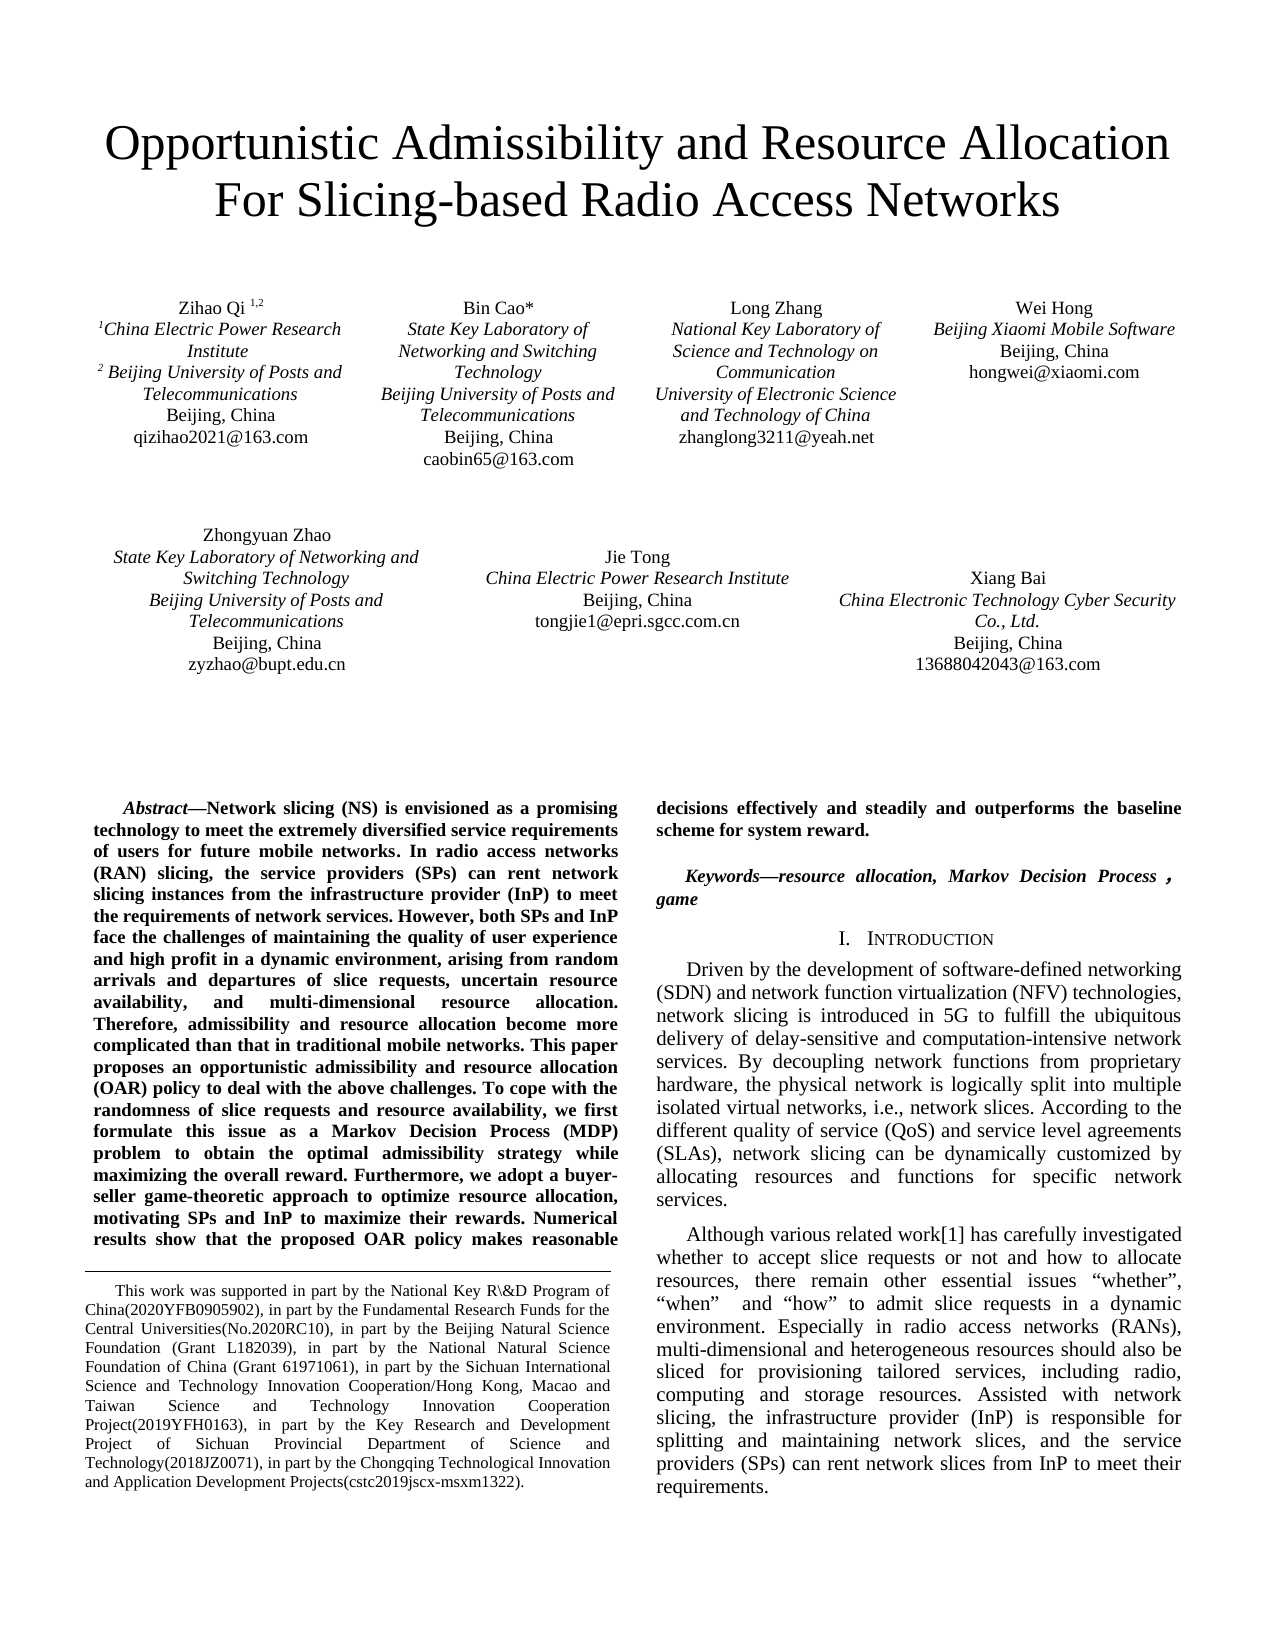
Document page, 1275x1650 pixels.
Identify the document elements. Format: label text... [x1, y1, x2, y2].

text Jie Tong China Electric Power Research Institute Beijing, China tongjie1@epri.sgcc.com.cn [463, 524, 811, 658]
title Opportunistic Admissibility and Resource Allocation For Slicing-based Radio Access Networks [93, 112, 1182, 227]
text Zihao Qi 1,2 1China Electric Power Research Institute 2 Beijing University of Posts and Telecommunications Beijing, China qizihao2021@163.com Bin Cao* State Key Laboratory of Networking and Switching Technology Beijing University of Posts and Telecommunications Beijing, China caobin65@163.com Long Zhang National Key Laboratory of Science and Technology on Communication University of Electronic Science and Technology of China zhanglong3211@yeah.net Wei Hong Beijing Xiaomi Mobile Software Beijing, China hongwei@xiaomi.com [926, 297, 1182, 431]
text Keywords—resource allocation, Markov Decision Process， game [656, 861, 1182, 909]
text Abstract—Network slicing (NS) is envisioned as a promising technology to meet the extremely diversified service requirements of users for future mobile networks. In radio access networks (RAN) slicing, the service providers (SPs) can rent network slicing instances from the infrastructure provider (InP) to meet the requirements of network services. However, both SPs and InP face the challenges of maintaining the quality of user experience and high profit in a dynamic environment, arising from random arrivals and departures of slice requests, uncertain resource availability, and multi-dimensional resource allocation. Therefore, admissibility and resource allocation become more complicated than that in traditional mobile networks. This paper proposes an opportunistic admissibility and resource allocation (OAR) policy to deal with the above challenges. To cope with the randomness of slice requests and resource availability, we first formulate this issue as a Markov Decision Process (MDP) problem to obtain the optimal admissibility strategy while maximizing the overall reward. Furthermore, we adopt a buyer-seller game-theoretic approach to optimize resource allocation, motivating SPs and InP to maximize their rewards. Numerical results show that the proposed OAR policy makes reasonable decisions effectively and steadily and outperforms the baseline scheme for system reward. [93, 797, 619, 1250]
subtitle Introduction [656, 926, 1182, 950]
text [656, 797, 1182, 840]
text This work was supported in part by the National Key R\&D Program of China(2020YFB0905902), in part by the Fundamental Research Funds for the Central Universities(No.2020RC10), in part by the Beijing Natural Science Foundation (Grant L182039), in part by the National Natural Science Foundation of China (Grant 61971061), in part by the Sichuan International Science and Technology Innovation Cooperation/Hong Kong, Macao and Taiwan Science and Technology Innovation Cooperation Project(2019YFH0163), in part by the Key Research and Development Project of Sichuan Provincial Department of Science and Technology(2018JZ0071), in part by the Chongqing Technological Innovation and Application Development Projects(cstc2019jscx-msxm1322). [85, 1276, 611, 1491]
text Xiang Bai China Electronic Technology Cyber Security Co., Ltd. Beijing, China 13688042043@163.com [834, 567, 1182, 744]
text Although various related work[1] has carefully investigated whether to accept slice requests or not and how to allocate resources, there remain other essential issues “whether”, “when” and “how” to admit slice requests in a dynamic environment. Especially in radio access networks (RANs), multi-dimensional and heterogeneous resources should also be sliced for provisioning tailored services, including radio, computing and storage resources. Assisted with network slicing, the infrastructure provider (InP) is responsible for splitting and maintaining network slices, and the service providers (SPs) can rent network slices from InP to meet their requirements. [656, 1223, 1182, 1498]
text Zihao Qi 1,2 1China Electric Power Research Institute 2 Beijing University of Posts and Telecommunications Beijing, China qizihao2021@163.com Bin Cao* State Key Laboratory of Networking and Switching Technology Beijing University of Posts and Telecommunications Beijing, China caobin65@163.com Long Zhang National Key Laboratory of Science and Technology on Communication University of Electronic Science and Technology of China zhanglong3211@yeah.net Wei Hong Beijing Xiaomi Mobile Software Beijing, China hongwei@xiaomi.com [649, 297, 904, 469]
text Zihao Qi 1,2 1China Electric Power Research Institute 2 Beijing University of Posts and Telecommunications Beijing, China qizihao2021@163.com Bin Cao* State Key Laboratory of Networking and Switching Technology Beijing University of Posts and Telecommunications Beijing, China caobin65@163.com Long Zhang National Key Laboratory of Science and Technology on Communication University of Electronic Science and Technology of China zhanglong3211@yeah.net Wei Hong Beijing Xiaomi Mobile Software Beijing, China hongwei@xiaomi.com [93, 297, 348, 469]
text Zhongyuan Zhao State Key Laboratory of Networking and Switching Technology Beijing University of Posts and Telecommunications Beijing, China zyzhao@bupt.edu.cn [93, 524, 441, 723]
text Zihao Qi 1,2 1China Electric Power Research Institute 2 Beijing University of Posts and Telecommunications Beijing, China qizihao2021@163.com Bin Cao* State Key Laboratory of Networking and Switching Technology Beijing University of Posts and Telecommunications Beijing, China caobin65@163.com Long Zhang National Key Laboratory of Science and Technology on Communication University of Electronic Science and Technology of China zhanglong3211@yeah.net Wei Hong Beijing Xiaomi Mobile Software Beijing, China hongwei@xiaomi.com [371, 297, 626, 469]
text Driven by the development of software-defined networking (SDN) and network function virtualization (NFV) technologies, network slicing is introduced in 5G to fulfill the ubiquitous delivery of delay-sensitive and computation-intensive network services. By decoupling network functions from proprietary hardware, the physical network is logically split into multiple isolated virtual networks, i.e., network slices. According to the different quality of service (QoS) and service level agreements (SLAs), network slicing can be dynamically customized by allocating resources and functions for specific network services. [656, 959, 1182, 1211]
